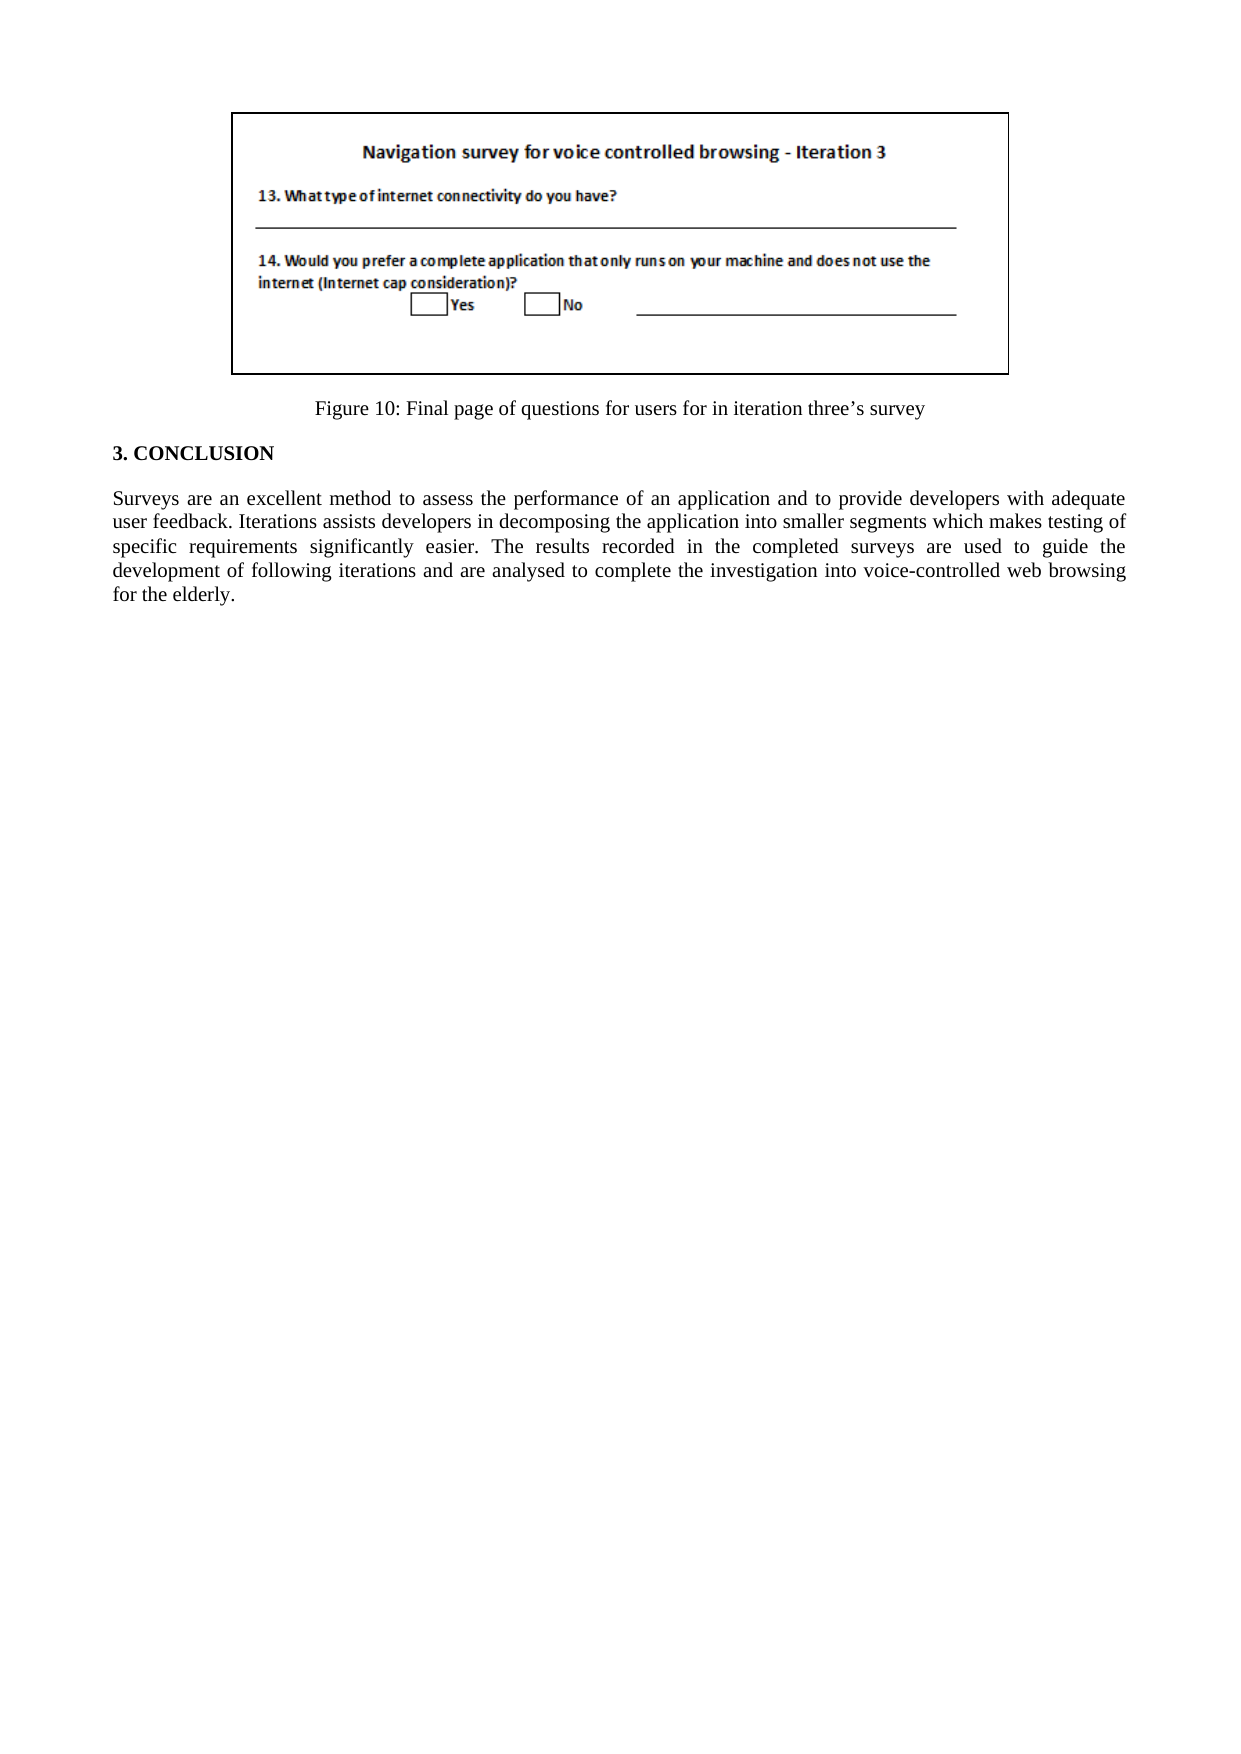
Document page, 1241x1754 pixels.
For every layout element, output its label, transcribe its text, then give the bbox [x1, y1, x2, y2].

text Surveys are an excellent method to assess the performance of an application and to provide developers with adequate user feedback. Iterations assists developers in decomposing the application into smaller segments which makes testing of specific requirements significantly easier. The results recorded in the completed surveys are used to guide the development of following iterations and are analysed to complete the investigation into voice-controlled web browsing for the elderly. [112, 485, 1128, 606]
picture [233, 114, 1008, 373]
text Figure 10: Final page of questions for users for in iteration three’s survey [112, 396, 1128, 420]
subtitle CONCLUSION [112, 441, 1128, 464]
